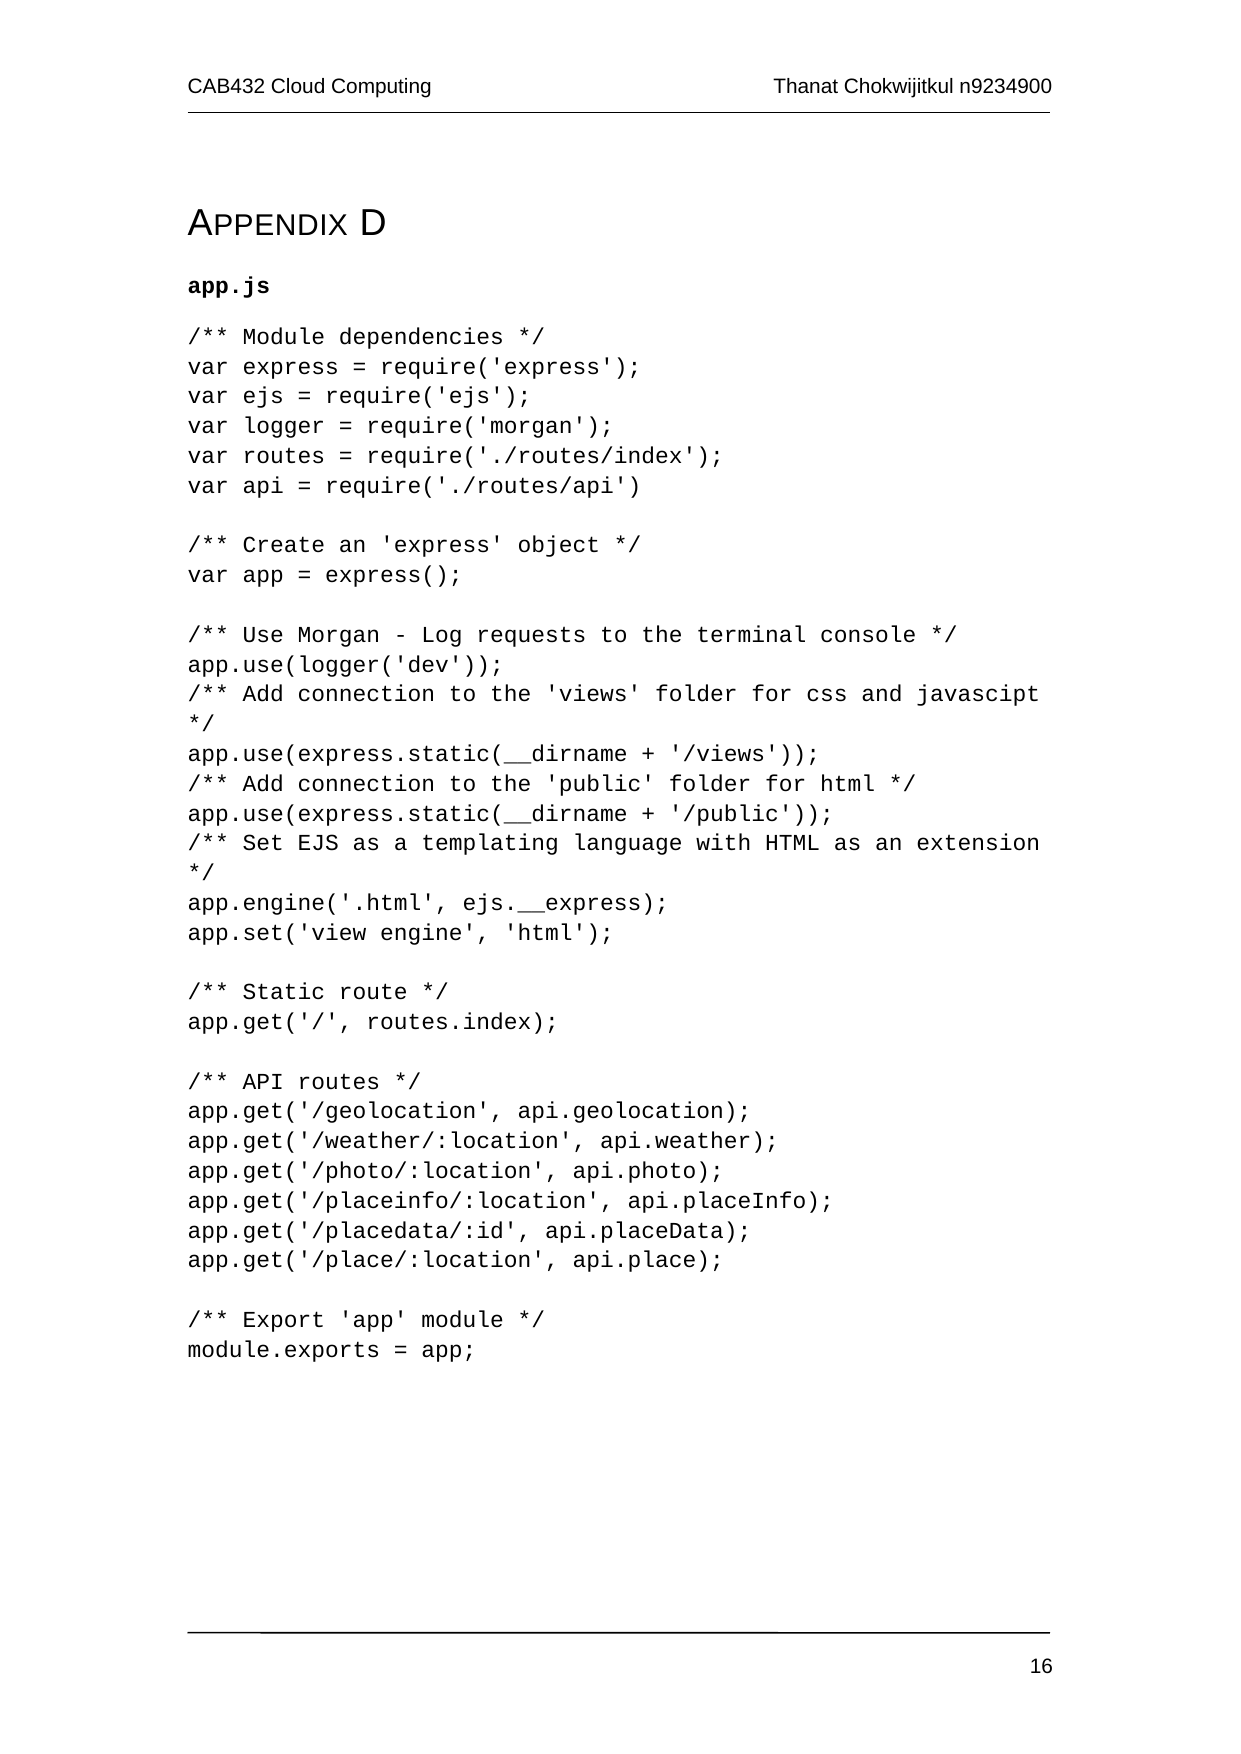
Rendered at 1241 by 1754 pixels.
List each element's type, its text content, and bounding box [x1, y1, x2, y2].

text app.js [187, 274, 1053, 301]
text var routes = require('./routes/index'); [187, 444, 1053, 470]
text app.get('/place/:location', api.place); [187, 1249, 1053, 1275]
text app.set('view engine', 'html'); [187, 921, 1053, 947]
subtitle Appendix D [187, 200, 1053, 243]
text app.use(logger('dev')); [187, 653, 1053, 679]
text var api = require('./routes/api') [187, 474, 1053, 500]
text app.get('/weather/:location', api.weather); [187, 1129, 1053, 1156]
text /** Add connection to the 'public' folder for html */ [187, 772, 1053, 798]
text /** Use Morgan - Log requests to the terminal console */ [187, 623, 1053, 649]
text app.get('/placeinfo/:location', api.placeInfo); [187, 1189, 1053, 1215]
text /** Set EJS as a templating language with HTML as an extension */ [187, 832, 1053, 887]
text app.get('/geolocation', api.geolocation); [187, 1100, 1053, 1126]
text app.engine('.html', ejs.__express); [187, 891, 1053, 917]
text var ejs = require('ejs'); [187, 385, 1053, 411]
text /** API routes */ [187, 1070, 1053, 1096]
text var app = express(); [187, 563, 1053, 589]
text /** Export 'app' module */ [187, 1308, 1053, 1334]
text /** Add connection to the 'views' folder for css and javascipt */ [187, 683, 1053, 738]
text /** Create an 'express' object */ [187, 534, 1053, 560]
text var express = require('express'); [187, 355, 1053, 381]
text app.get('/photo/:location', api.photo); [187, 1159, 1053, 1185]
text /** Module dependencies */ [187, 325, 1053, 351]
text app.use(express.static(__dirname + '/public')); [187, 802, 1053, 828]
text var logger = require('morgan'); [187, 414, 1053, 441]
text app.use(express.static(__dirname + '/views')); [187, 742, 1053, 768]
text app.get('/', routes.index); [187, 1010, 1053, 1036]
text app.get('/placedata/:id', api.placeData); [187, 1219, 1053, 1245]
text /** Static route */ [187, 981, 1053, 1007]
text module.exports = app; [187, 1338, 1053, 1364]
